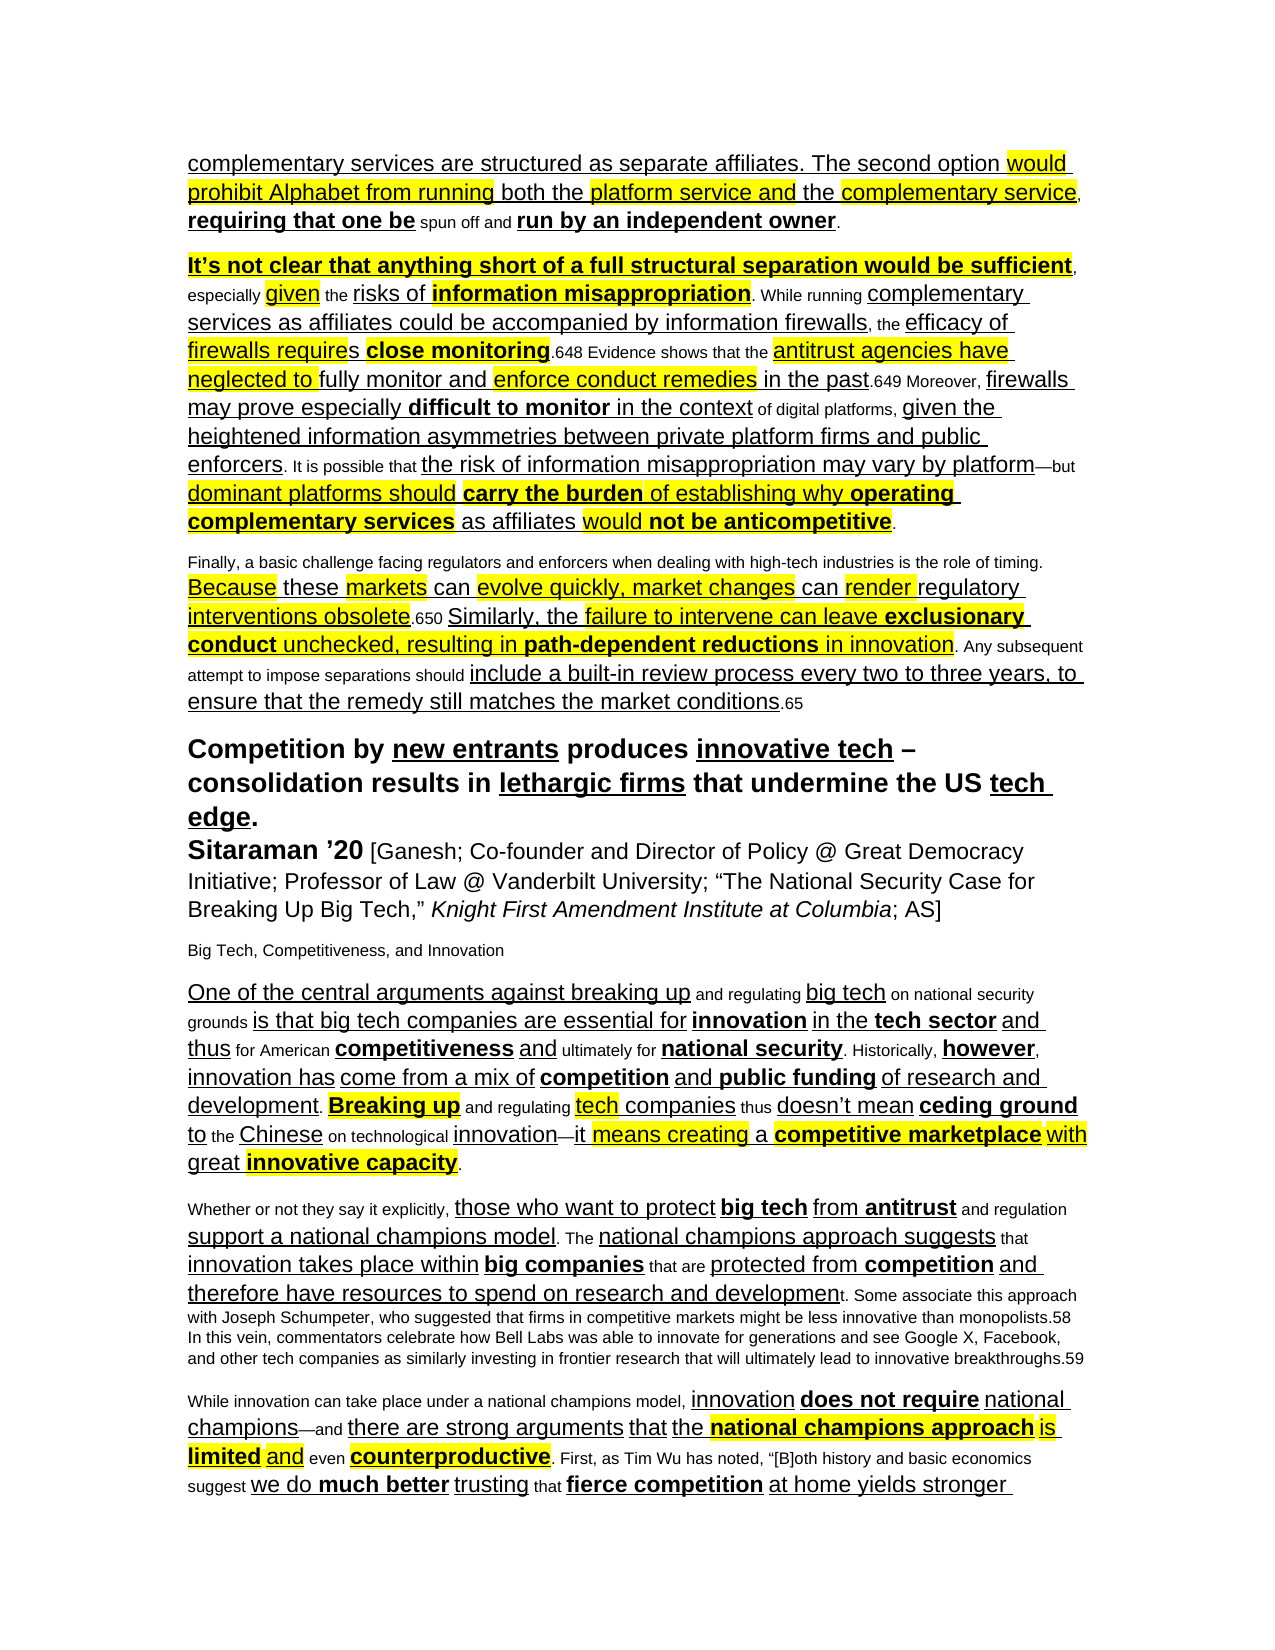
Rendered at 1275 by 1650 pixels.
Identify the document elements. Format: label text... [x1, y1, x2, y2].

text Big Tech, Competitiveness, and Innovation [187, 941, 1087, 960]
text It’s not clear that anything short of a full structural separation would be sufficient, especially given the risks of information misappropriation. While running complementary services as affiliates could be accompanied by information firewalls, the efficacy of firewalls requires close monitoring.648 Evidence shows that the antitrust agencies have neglected to fully monitor and enforce conduct remedies in the past.649 Moreover, firewalls may prove especially difficult to monitor in the context of digital platforms, given the heightened information asymmetries between private platform firms and public enforcers. It is possible that the risk of information misappropriation may vary by platform—but dominant platforms should carry the burden of establishing why operating complementary services as affiliates would not be anticompetitive. [187, 252, 1087, 534]
text One of the central arguments against breaking up and regulating big tech on national security grounds is that big tech companies are essential for innovation in the tech sector and thus for American competitiveness and ultimately for national security. Historically, however, innovation has come from a mix of competition and public funding of research and development. Breaking up and regulating tech companies thus doesn’t mean ceding ground to the Chinese on technological innovation—it means creating a competitive marketplace with great innovative capacity. [187, 978, 1087, 1176]
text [187, 1386, 1087, 1498]
subtitle Competition by new entrants produces innovative tech – consolidation results in lethargic firms that undermine the US tech edge. [187, 733, 1087, 832]
text Sitaraman ’20 [Ganesh; Co-founder and Director of Policy @ Great Democracy Initiative; Professor of Law @ Vanderbilt University; “The National Security Case for Breaking Up Big Tech,” Knight First Amendment Institute at Columbia; AS] [187, 834, 1087, 922]
text Whether or not they say it explicitly, those who want to protect big tech from antitrust and regulation support a national champions model. The national champions approach suggests that innovation takes place within big companies that are protected from competition and therefore have resources to spend on research and development. Some associate this approach with Joseph Schumpeter, who suggested that firms in competitive markets might be less innovative than monopolists.58 In this vein, commentators celebrate how Bell Labs was able to innovate for generations and see Google X, Facebook, and other tech companies as similarly investing in frontier research that will ultimately lead to innovative breakthroughs.59 [187, 1194, 1087, 1368]
text Finally, a basic challenge facing regulators and enforcers when dealing with high-tech industries is the role of timing. Because these markets can evolve quickly, market changes can render regulatory interventions obsolete.650 Similarly, the failure to intervene can leave exclusionary conduct unchecked, resulting in path-dependent reductions in innovation. Any subsequent attempt to impose separations should include a built-in review process every two to three years, to ensure that the remedy still matches the market conditions.65 [187, 553, 1087, 714]
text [187, 150, 1087, 233]
